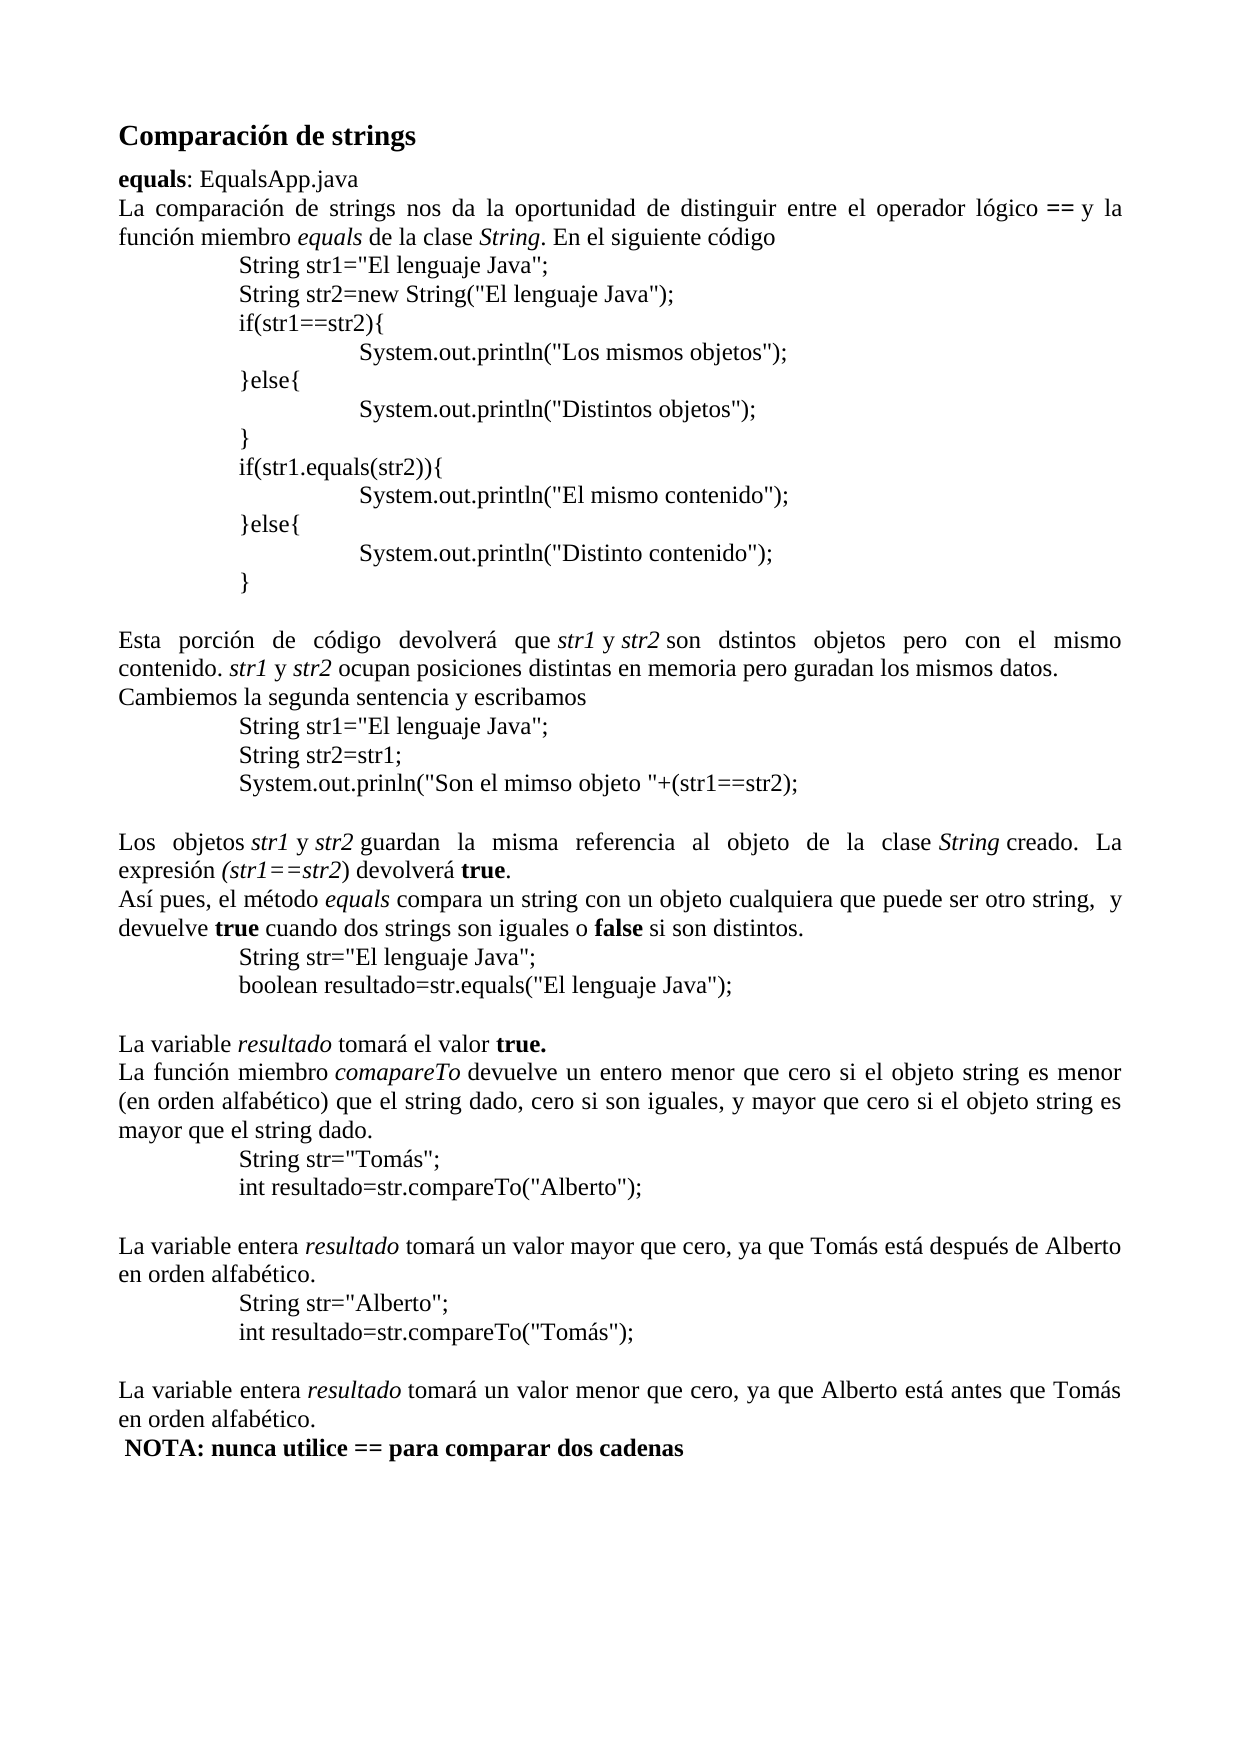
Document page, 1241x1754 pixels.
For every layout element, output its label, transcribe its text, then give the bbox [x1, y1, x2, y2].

text int resultado=str.compareTo("Alberto"); [118, 1172, 1122, 1201]
text Esta porción de código devolverá que str1 y str2 son dstintos objetos pero con el mismo contenido. str1 y str2 ocupan posiciones distintas en memoria pero guradan los mismos datos. [118, 625, 1122, 682]
text boolean resultado=str.equals("El lenguaje Java"); [118, 971, 1122, 999]
text Cambiemos la segunda sentencia y escribamos [118, 682, 1122, 711]
text System.out.println("El mismo contenido"); [118, 480, 1122, 509]
text System.out.println("Distintos objetos"); [118, 394, 1122, 423]
text String str="Alberto"; [118, 1288, 1122, 1317]
text System.out.println("Distinto contenido"); [118, 538, 1122, 567]
text if(str1==str2){ [118, 308, 1122, 337]
text } [118, 423, 1122, 452]
text String str="Tomás"; [118, 1144, 1122, 1172]
text String str2=new String("El lenguaje Java"); [118, 279, 1122, 308]
text La variable resultado tomará el valor true. [118, 1029, 1122, 1057]
text equals: EqualsApp.java [118, 164, 1122, 193]
text Los objetos str1 y str2 guardan la misma referencia al objeto de la clase String creado. La expresión (str1==str2) devolverá true. [118, 827, 1122, 884]
text La función miembro comapareTo devuelve un entero menor que cero si el objeto string es menor (en orden alfabético) que el string dado, cero si son iguales, y mayor que cero si el objeto string es mayor que el string dado. [118, 1057, 1122, 1144]
text String str="El lenguaje Java"; [118, 942, 1122, 971]
text La comparación de strings nos da la oportunidad de distinguir entre el operador lógico == y la función miembro equals de la clase String. En el siguiente código [118, 193, 1122, 250]
text }else{ [118, 509, 1122, 538]
text } [118, 567, 1122, 595]
text String str2=str1; [118, 740, 1122, 768]
subtitle Comparación de strings [118, 118, 1122, 152]
text String str1="El lenguaje Java"; [118, 711, 1122, 740]
text int resultado=str.compareTo("Tomás"); [118, 1317, 1122, 1346]
text System.out.prinln("Son el mimso objeto "+(str1==str2); [118, 768, 1122, 797]
text La variable entera resultado tomará un valor menor que cero, ya que Alberto está antes que Tomás en orden alfabético. [118, 1375, 1122, 1433]
text String str1="El lenguaje Java"; [118, 250, 1122, 279]
text if(str1.equals(str2)){ [118, 452, 1122, 480]
text }else{ [118, 365, 1122, 394]
text NOTA: nunca utilice == para comparar dos cadenas [118, 1433, 1122, 1461]
text Así pues, el método equals compara un string con un objeto cualquiera que puede ser otro string, y devuelve true cuando dos strings son iguales o false si son distintos. [118, 884, 1122, 942]
text La variable entera resultado tomará un valor mayor que cero, ya que Tomás está después de Alberto en orden alfabético. [118, 1231, 1122, 1288]
text System.out.println("Los mismos objetos"); [118, 337, 1122, 365]
